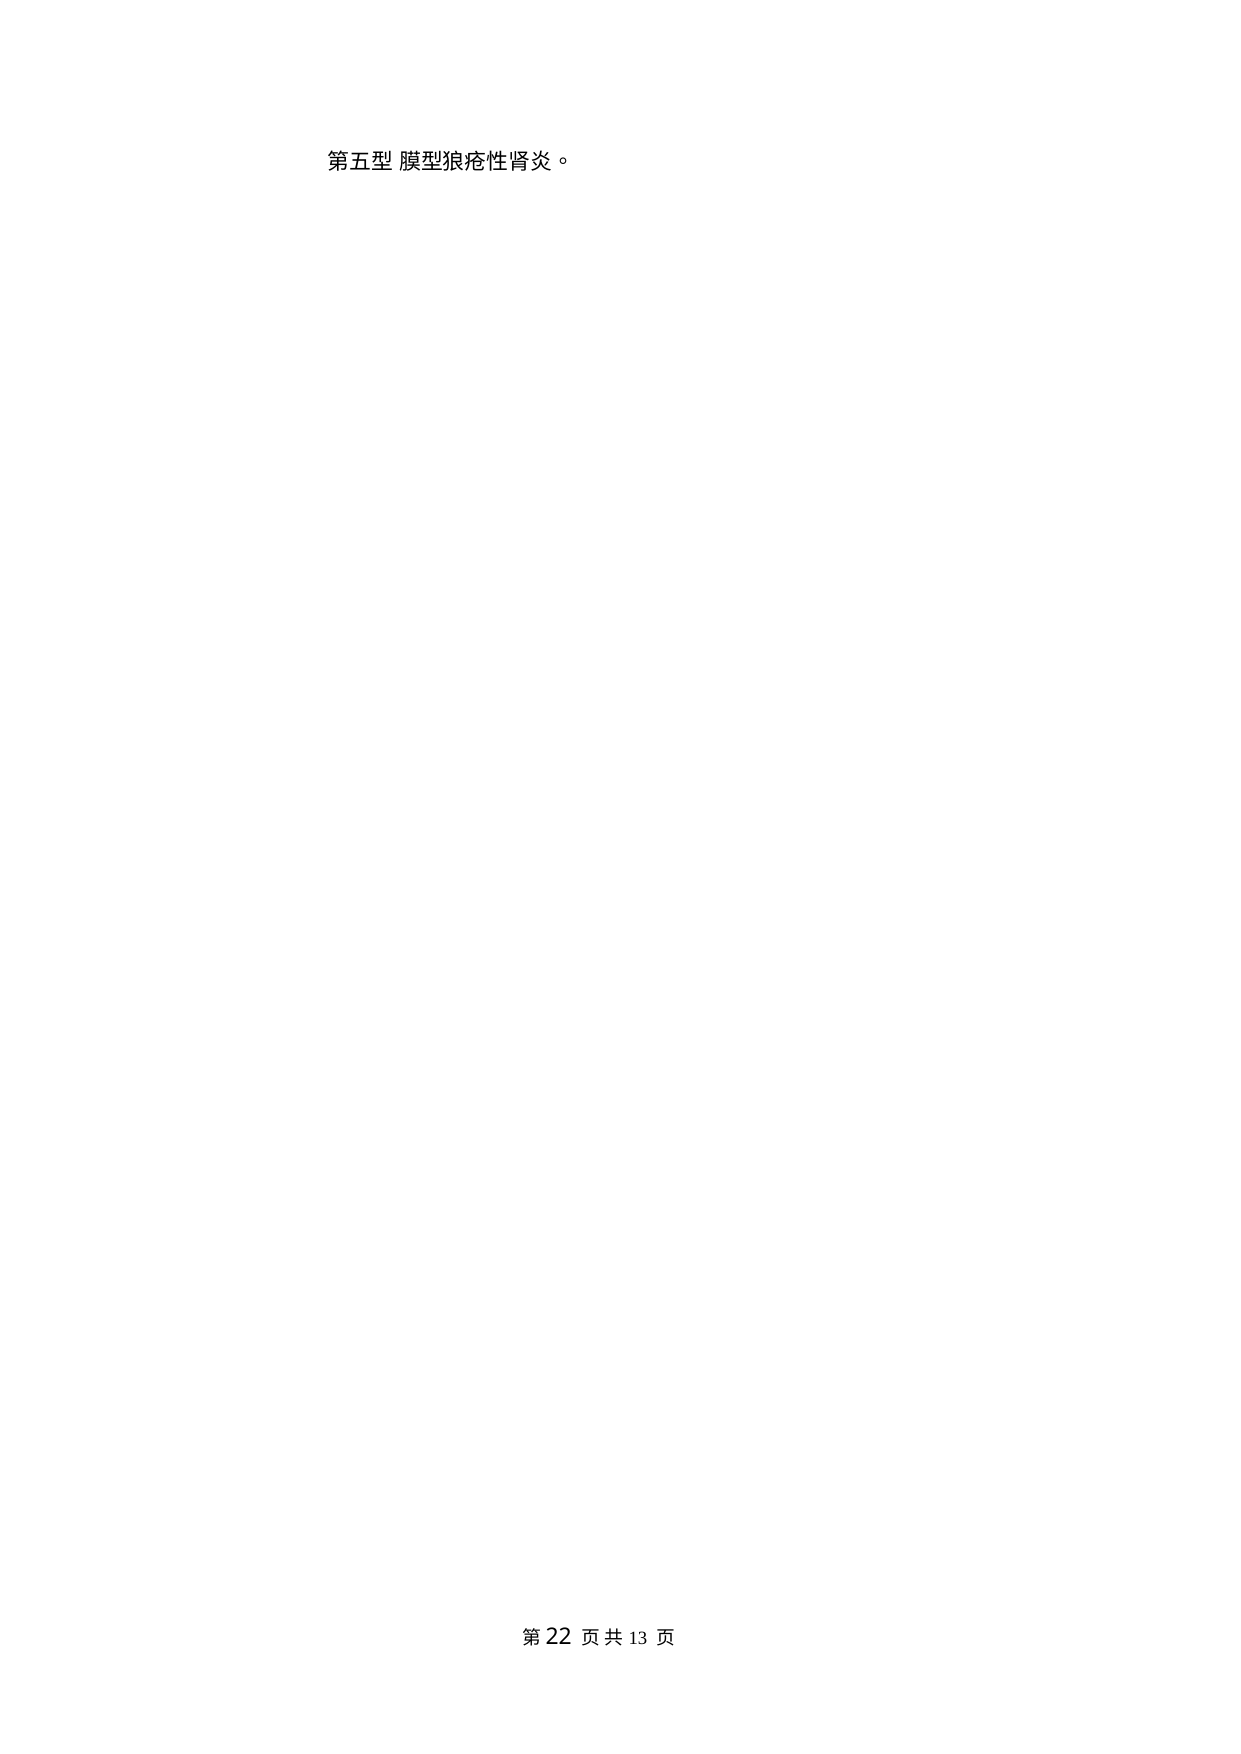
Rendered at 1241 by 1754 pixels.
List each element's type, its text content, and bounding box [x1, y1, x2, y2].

text 第五型 膜型狼疮性肾炎。 [328, 146, 1065, 176]
